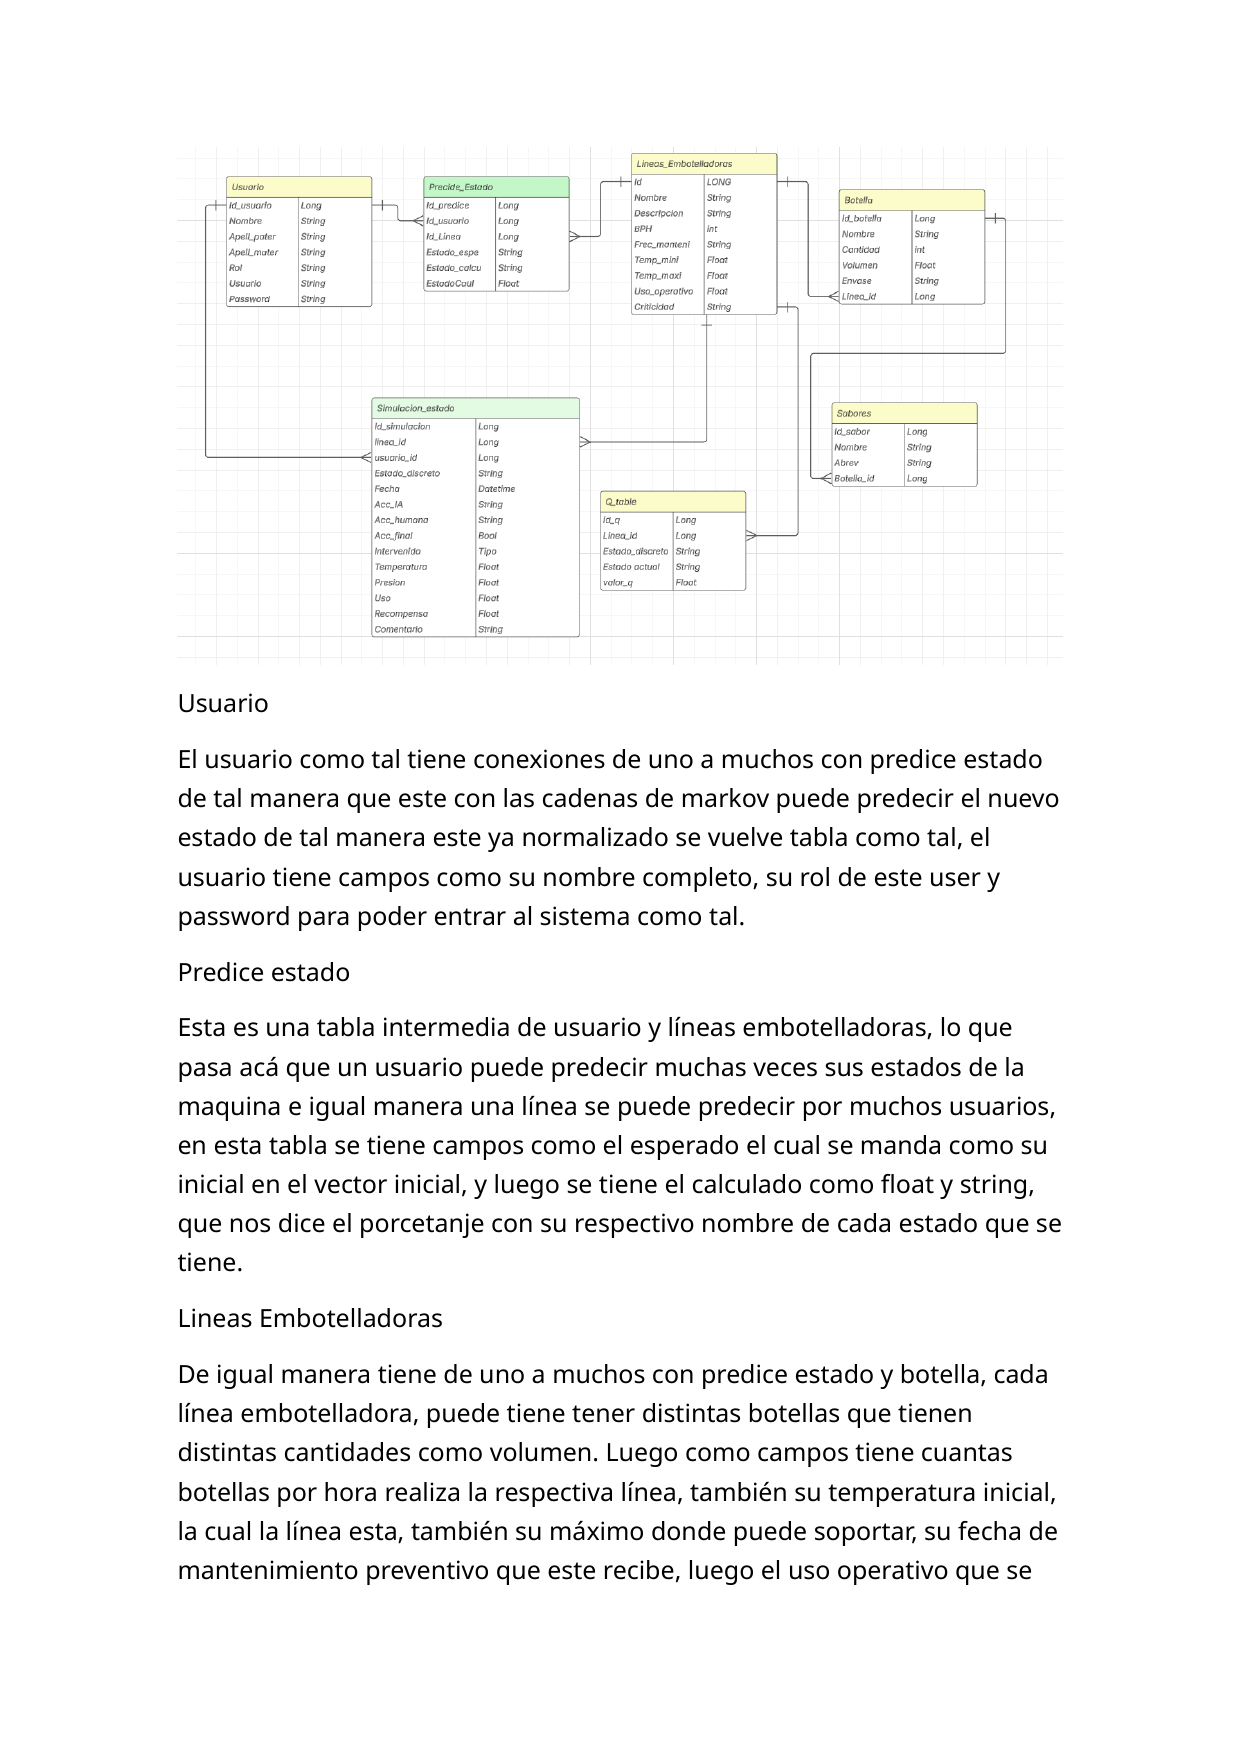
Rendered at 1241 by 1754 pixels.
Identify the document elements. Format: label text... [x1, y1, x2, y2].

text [177, 1357, 1063, 1587]
text El usuario como tal tiene conexiones de uno a muchos con predice estado de tal manera que este con las cadenas de markov puede predecir el nuevo estado de tal manera este ya normalizado se vuelve tabla como tal, el usuario tiene campos como su nombre completo, su rol de este user y password para poder entrar al sistema como tal. [177, 742, 1063, 932]
text Lineas Embotelladoras [177, 1301, 1063, 1335]
text Predice estado [177, 954, 1063, 988]
text Esta es una tabla intermedia de usuario y líneas embotelladoras, lo que pasa acá que un usuario puede predecir muchas veces sus estados de la maquina e igual manera una línea se puede predecir por muchos usuarios, en esta tabla se tiene campos como el esperado el cual se manda como su inicial en el vector inicial, y luego se tiene el calculado como float y string, que nos dice el porcetanje con su respectivo nombre de cada estado que se tiene. [177, 1010, 1063, 1279]
text Usuario [177, 686, 1063, 720]
picture [177, 147, 1063, 665]
